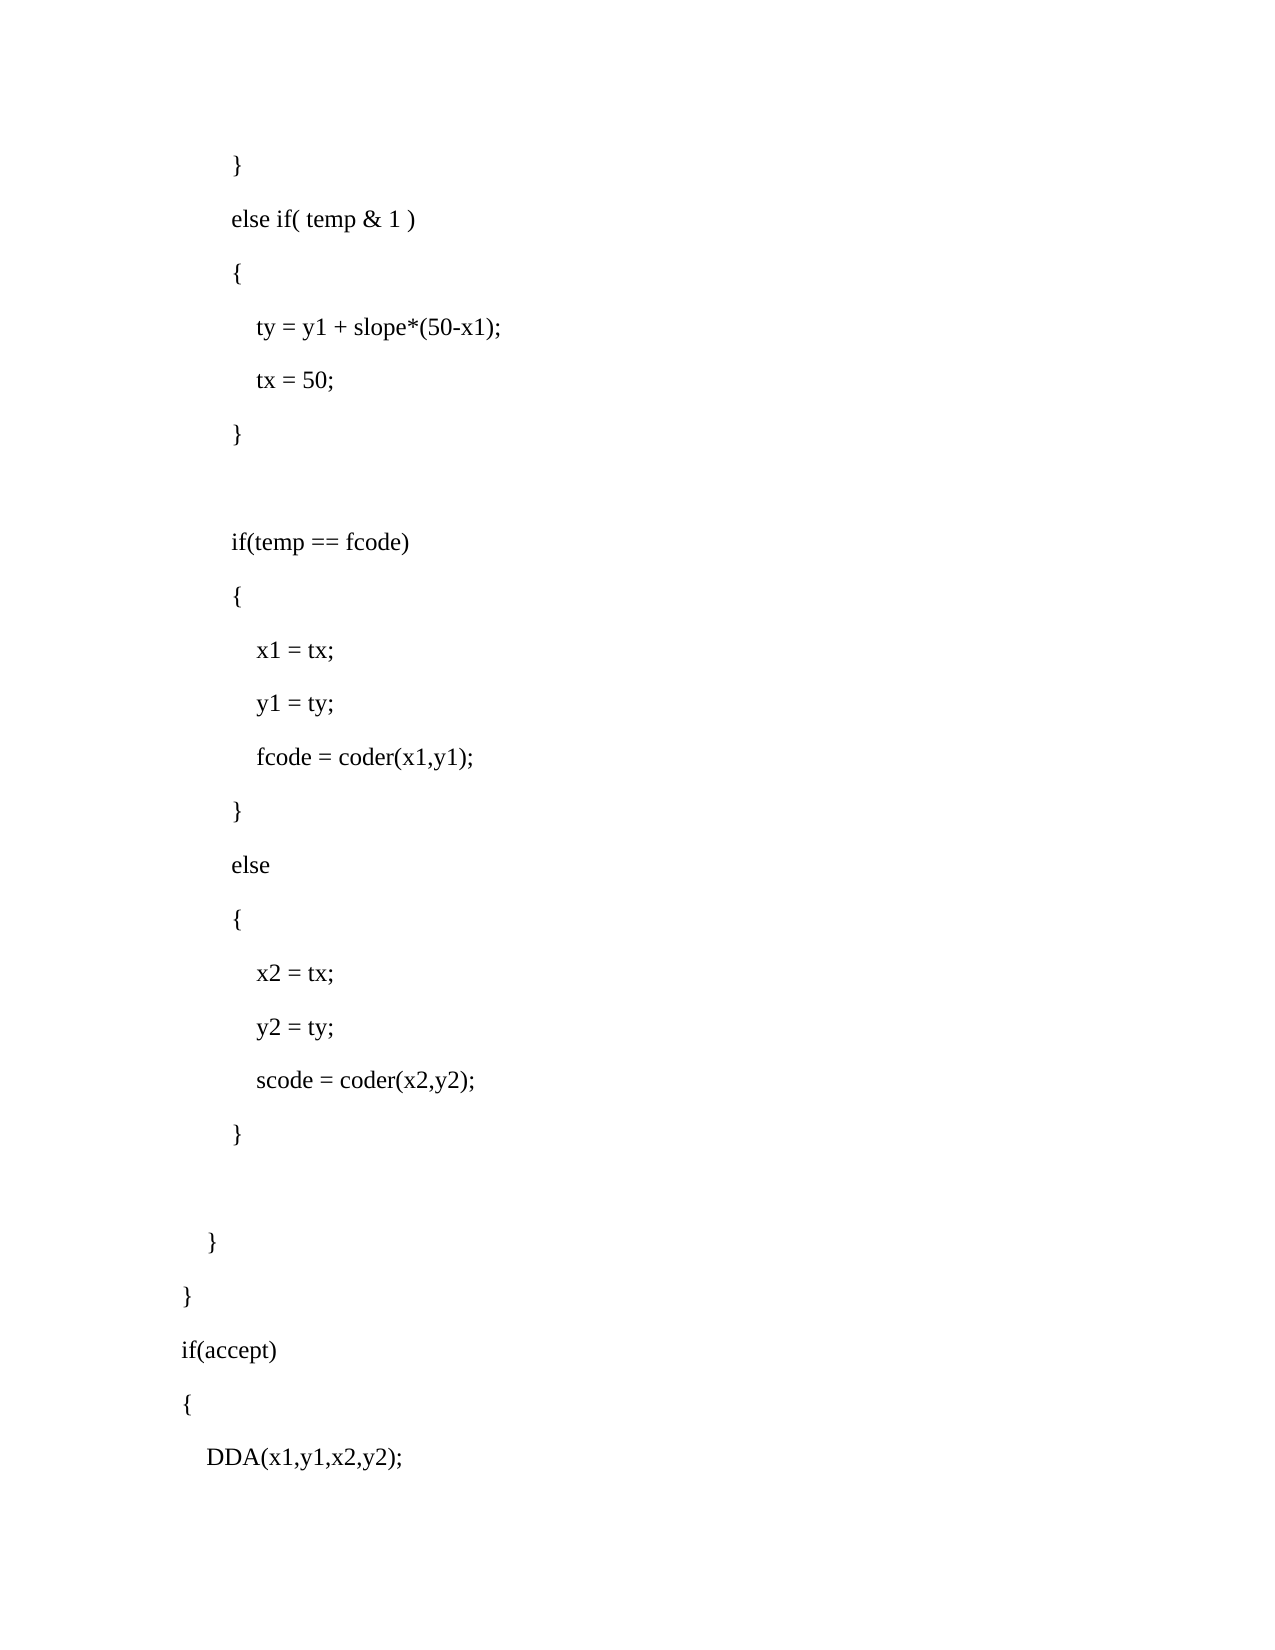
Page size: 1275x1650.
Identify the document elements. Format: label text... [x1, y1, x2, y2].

text y1 = ty; [150, 688, 1125, 717]
text } [150, 1119, 1125, 1148]
text fcode = coder(x1,y1); [150, 742, 1125, 771]
text else if( temp & 1 ) [150, 204, 1125, 233]
text } [150, 796, 1125, 825]
text } [150, 1227, 1125, 1256]
text { [150, 1389, 1125, 1417]
text y2 = ty; [150, 1012, 1125, 1040]
text if(accept) [150, 1335, 1125, 1363]
text } [150, 150, 1125, 179]
text DDA(x1,y1,x2,y2); [150, 1442, 1125, 1471]
text { [150, 258, 1125, 286]
text x2 = tx; [150, 958, 1125, 987]
text tx = 50; [150, 365, 1125, 394]
text else [150, 850, 1125, 879]
text } [150, 1281, 1125, 1310]
text { [150, 904, 1125, 933]
text ty = y1 + slope*(50-x1); [150, 312, 1125, 340]
text } [150, 419, 1125, 448]
text x1 = tx; [150, 635, 1125, 663]
text { [150, 581, 1125, 609]
text if(temp == fcode) [150, 527, 1125, 556]
text scode = coder(x2,y2); [150, 1066, 1125, 1094]
